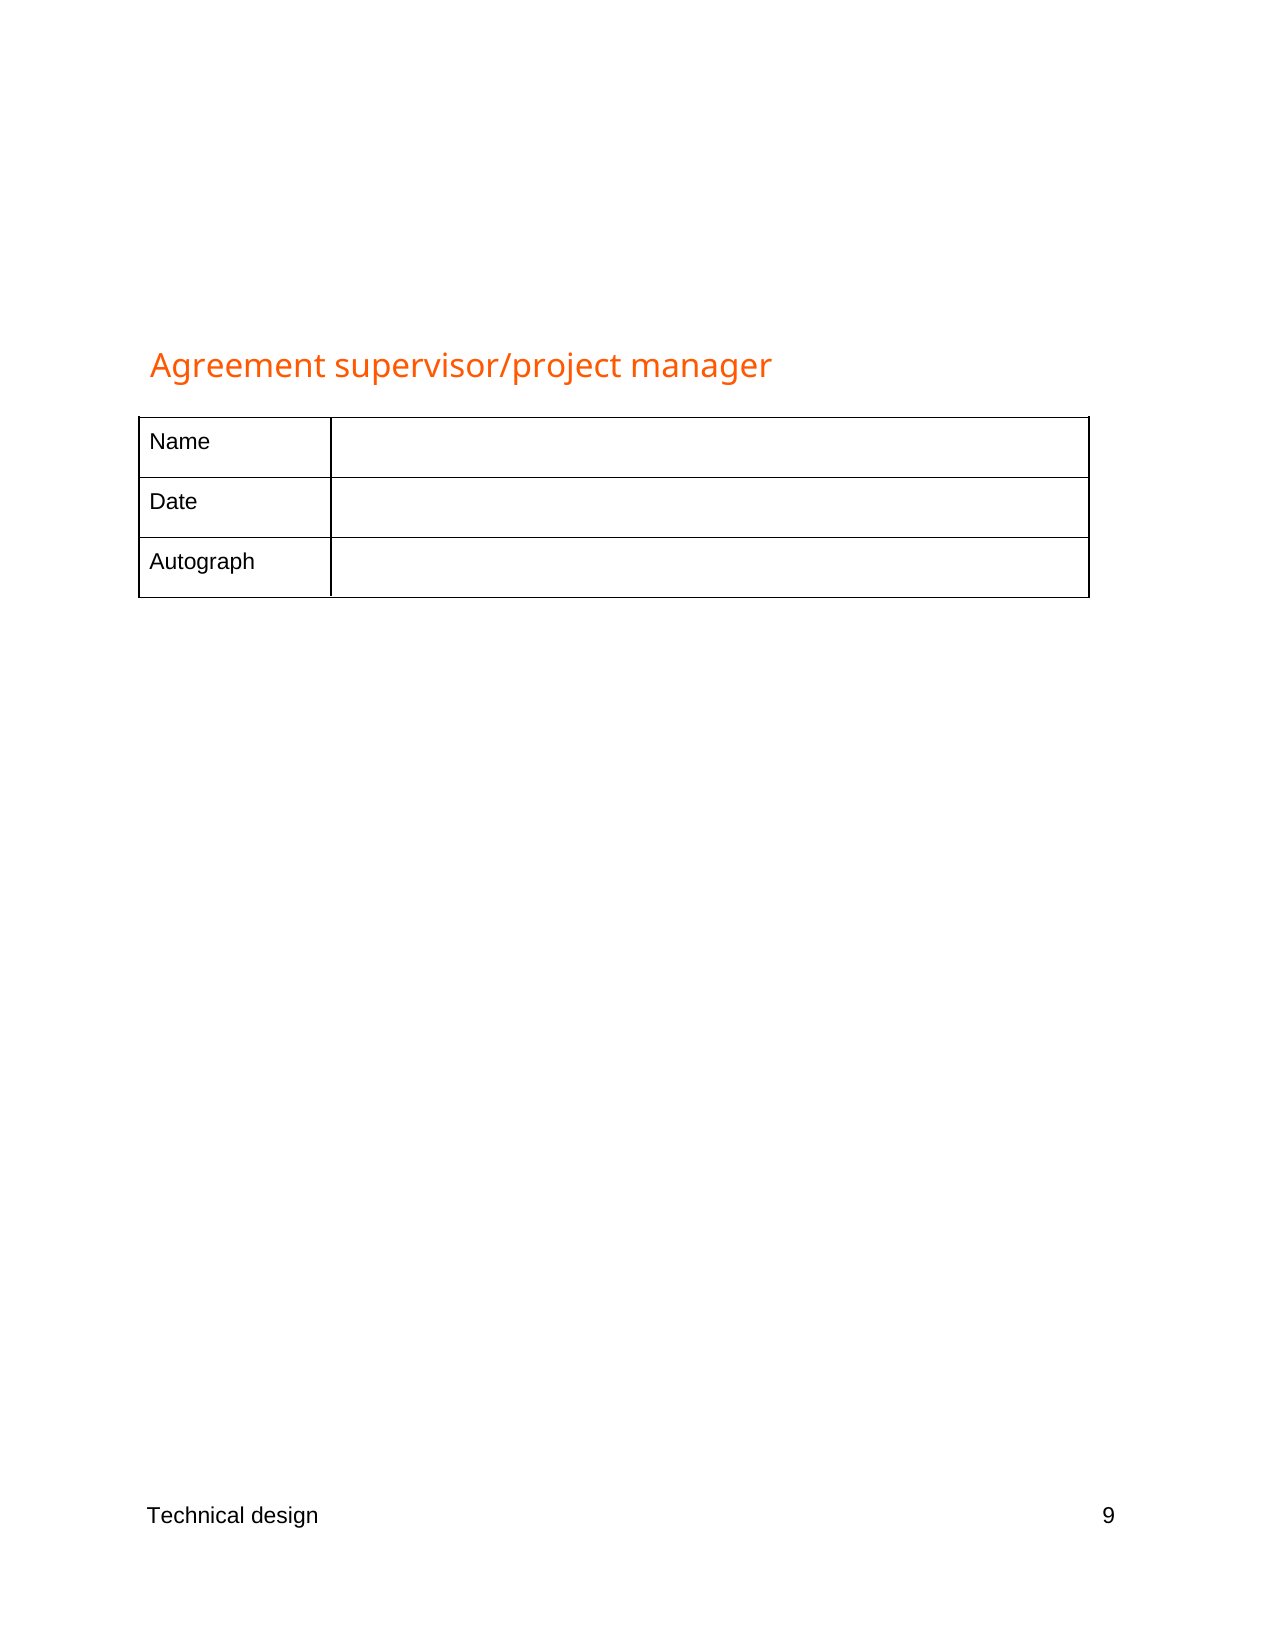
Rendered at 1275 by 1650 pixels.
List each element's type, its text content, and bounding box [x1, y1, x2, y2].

subtitle Agreement supervisor/project manager [150, 341, 1125, 387]
table_header Name [140, 418, 330, 476]
table_cell [332, 538, 1088, 596]
table_cell Date [140, 478, 330, 536]
table_cell [332, 478, 1088, 536]
table_header [332, 418, 1088, 476]
table_cell Autograph [140, 538, 330, 596]
